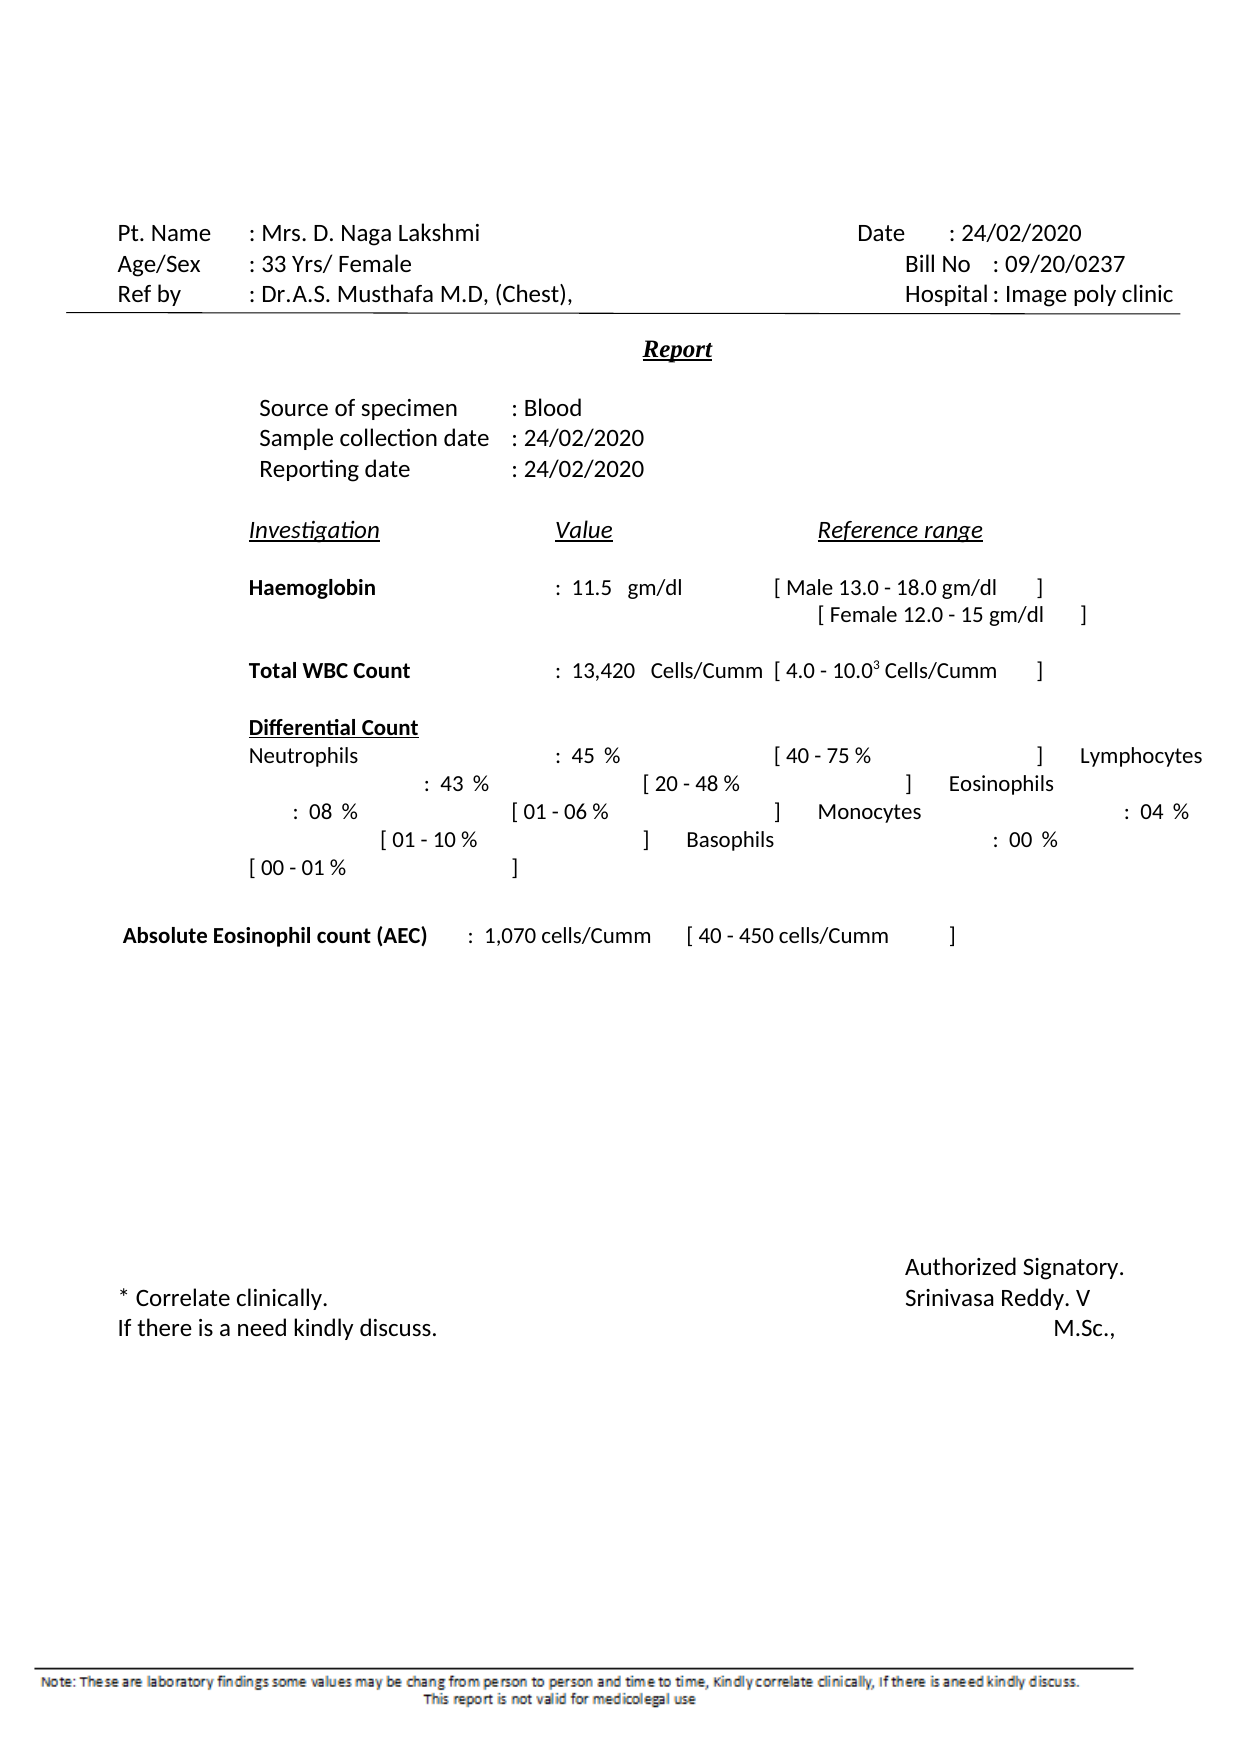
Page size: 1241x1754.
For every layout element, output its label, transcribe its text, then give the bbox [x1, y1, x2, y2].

text [ Female 12.0 - 15 gm/dl ] [774, 601, 1210, 629]
text Source of specimen : Blood [259, 392, 1210, 422]
text * Correlate clinically. Srinivasa Reddy. V [74, 1282, 1210, 1312]
text Reporting date : 24/02/2020 [259, 453, 1210, 483]
text Sample collection date : 24/02/2020 [259, 422, 1210, 453]
text Authorized Signatory. [905, 1251, 1210, 1282]
text Investigation Value Reference range [205, 514, 1210, 544]
text Report [599, 334, 1210, 363]
text Absolute Eosinophil count (AEC) : 1,070 cells/Cumm [ 40 - 450 cells/Cumm ] [30, 921, 1210, 949]
text Differential Count [205, 713, 1210, 741]
text Ref by : Dr. A.S. Musthafa M.D, (Chest), Hospital : Image poly clinic [74, 278, 1210, 309]
text Total WBC Count : 13,420 Cells/Cumm [ 4.0 - 10.03 Cells/Cumm ] [205, 657, 1210, 685]
text Neutrophils : 45 % [ 40 - 75 % ] Lymphocytes : 43 % [ 20 - 48 % ] Eosinophils : 08 % [ 01 - 06 % ] Monocytes : 04 % [ 01 - 10 % ] Basophils : 00 % [ 00 - 01 % ] [205, 741, 1210, 881]
text Pt. Name : Mrs. D. Naga Lakshmi Date : 24/02/2020 [74, 217, 1210, 248]
text If there is a need kindly discuss. M.Sc., [74, 1312, 1210, 1343]
text Age/Sex : 33 Yrs/ Female Bill No : 09/20/0237 [74, 248, 1210, 278]
picture [30, 1665, 1137, 1709]
text Haemoglobin : 11.5 gm/dl [ Male 13.0 - 18.0 gm/dl ] [205, 573, 1210, 601]
